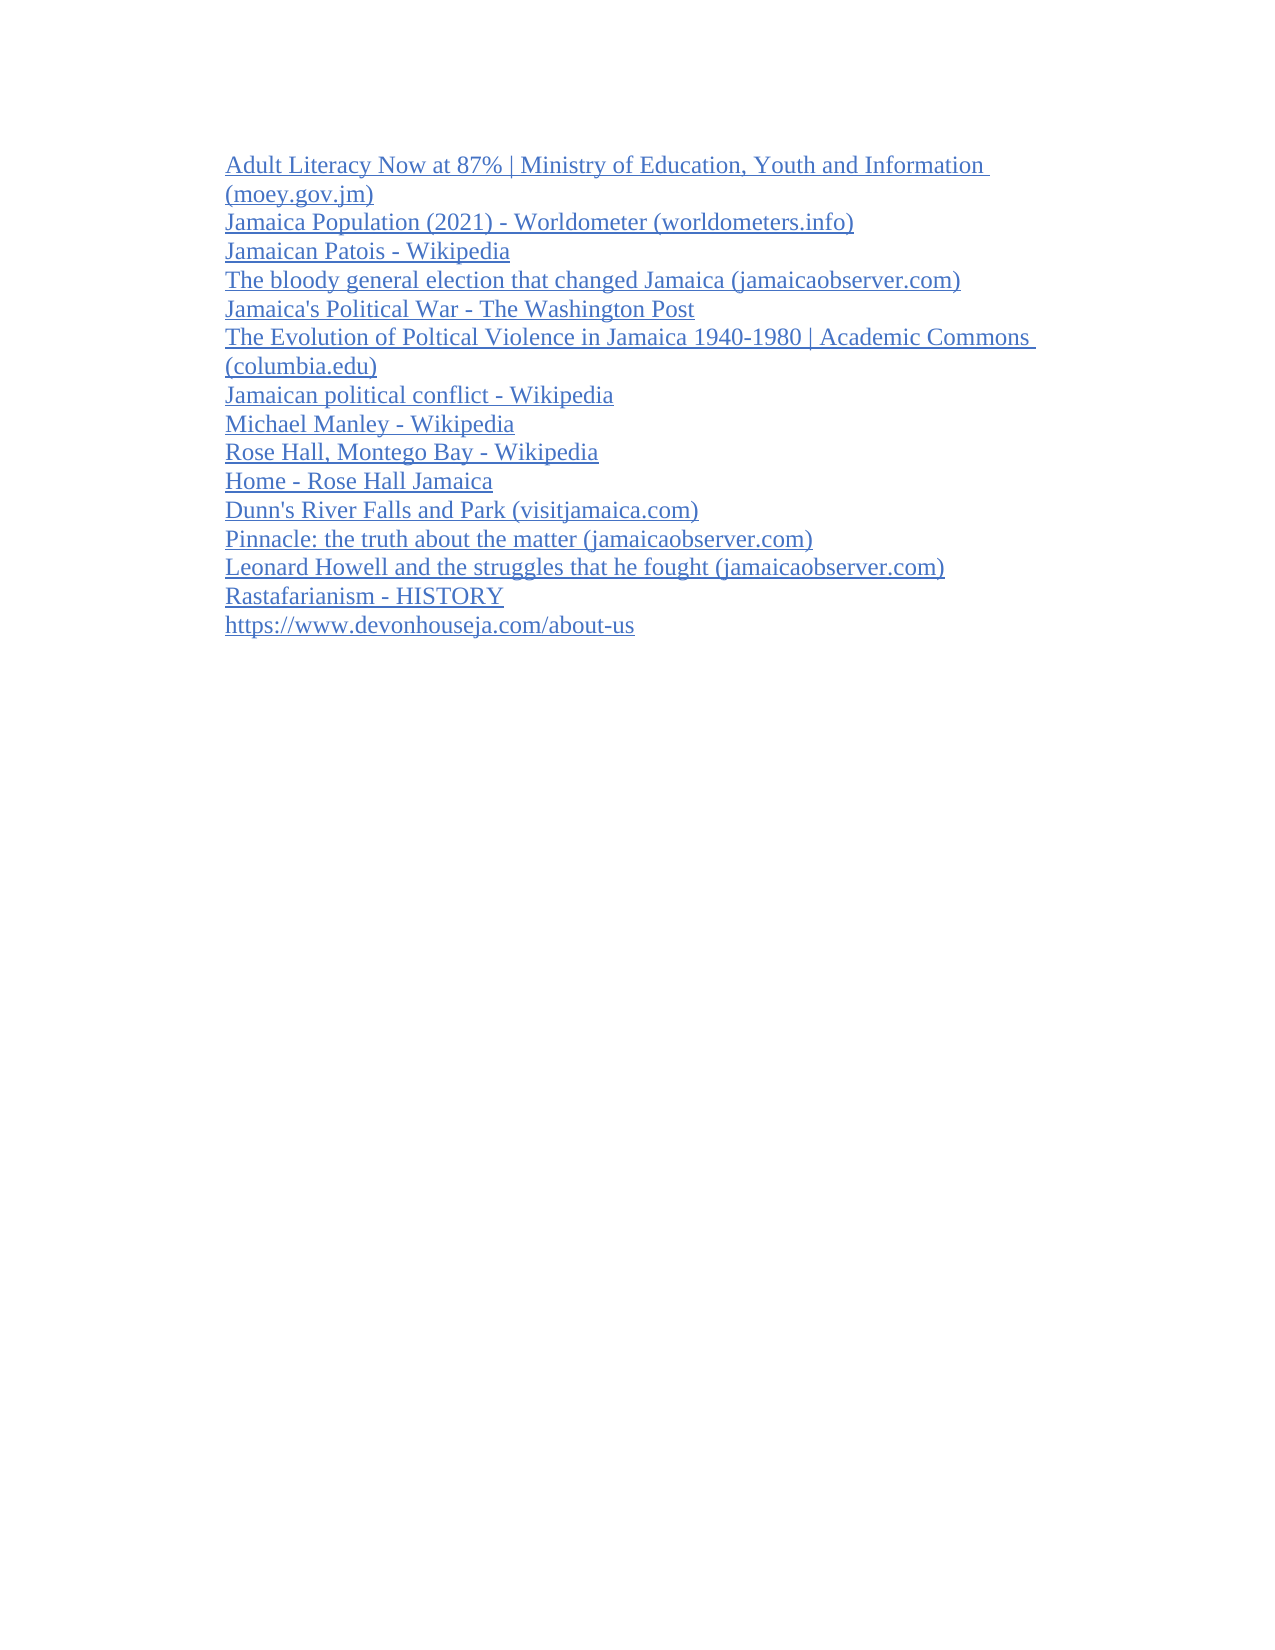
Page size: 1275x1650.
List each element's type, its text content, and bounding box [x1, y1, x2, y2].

text Michael Manley - Wikipedia [225, 409, 1125, 437]
text Jamaica's Political War - The Washington Post [225, 294, 1125, 322]
text Jamaican political conflict - Wikipedia [225, 380, 1125, 409]
text Leonard Howell and the struggles that he fought (jamaicaobserver.com) [225, 552, 1125, 581]
text Pinnacle: the truth about the matter (jamaicaobserver.com) [225, 524, 1125, 552]
text Home - Rose Hall Jamaica [225, 466, 1125, 495]
text Jamaican Patois - Wikipedia [225, 236, 1125, 265]
text Rastafarianism - HISTORY [225, 581, 1125, 610]
text Dunn's River Falls and Park (visitjamaica.com) [225, 495, 1125, 524]
text The Evolution of Poltical Violence in Jamaica 1940-1980 | Academic Commons (columbia.edu) [225, 322, 1125, 380]
text Jamaica Population (2021) - Worldometer (worldometers.info) [225, 207, 1125, 236]
text Rose Hall, Montego Bay - Wikipedia [225, 437, 1125, 466]
text Adult Literacy Now at 87% | Ministry of Education, Youth and Information (moey.gov.jm) [225, 150, 1125, 207]
text The bloody general election that changed Jamaica (jamaicaobserver.com) [225, 265, 1125, 294]
text https://www.devonhouseja.com/about-us [225, 610, 1125, 639]
